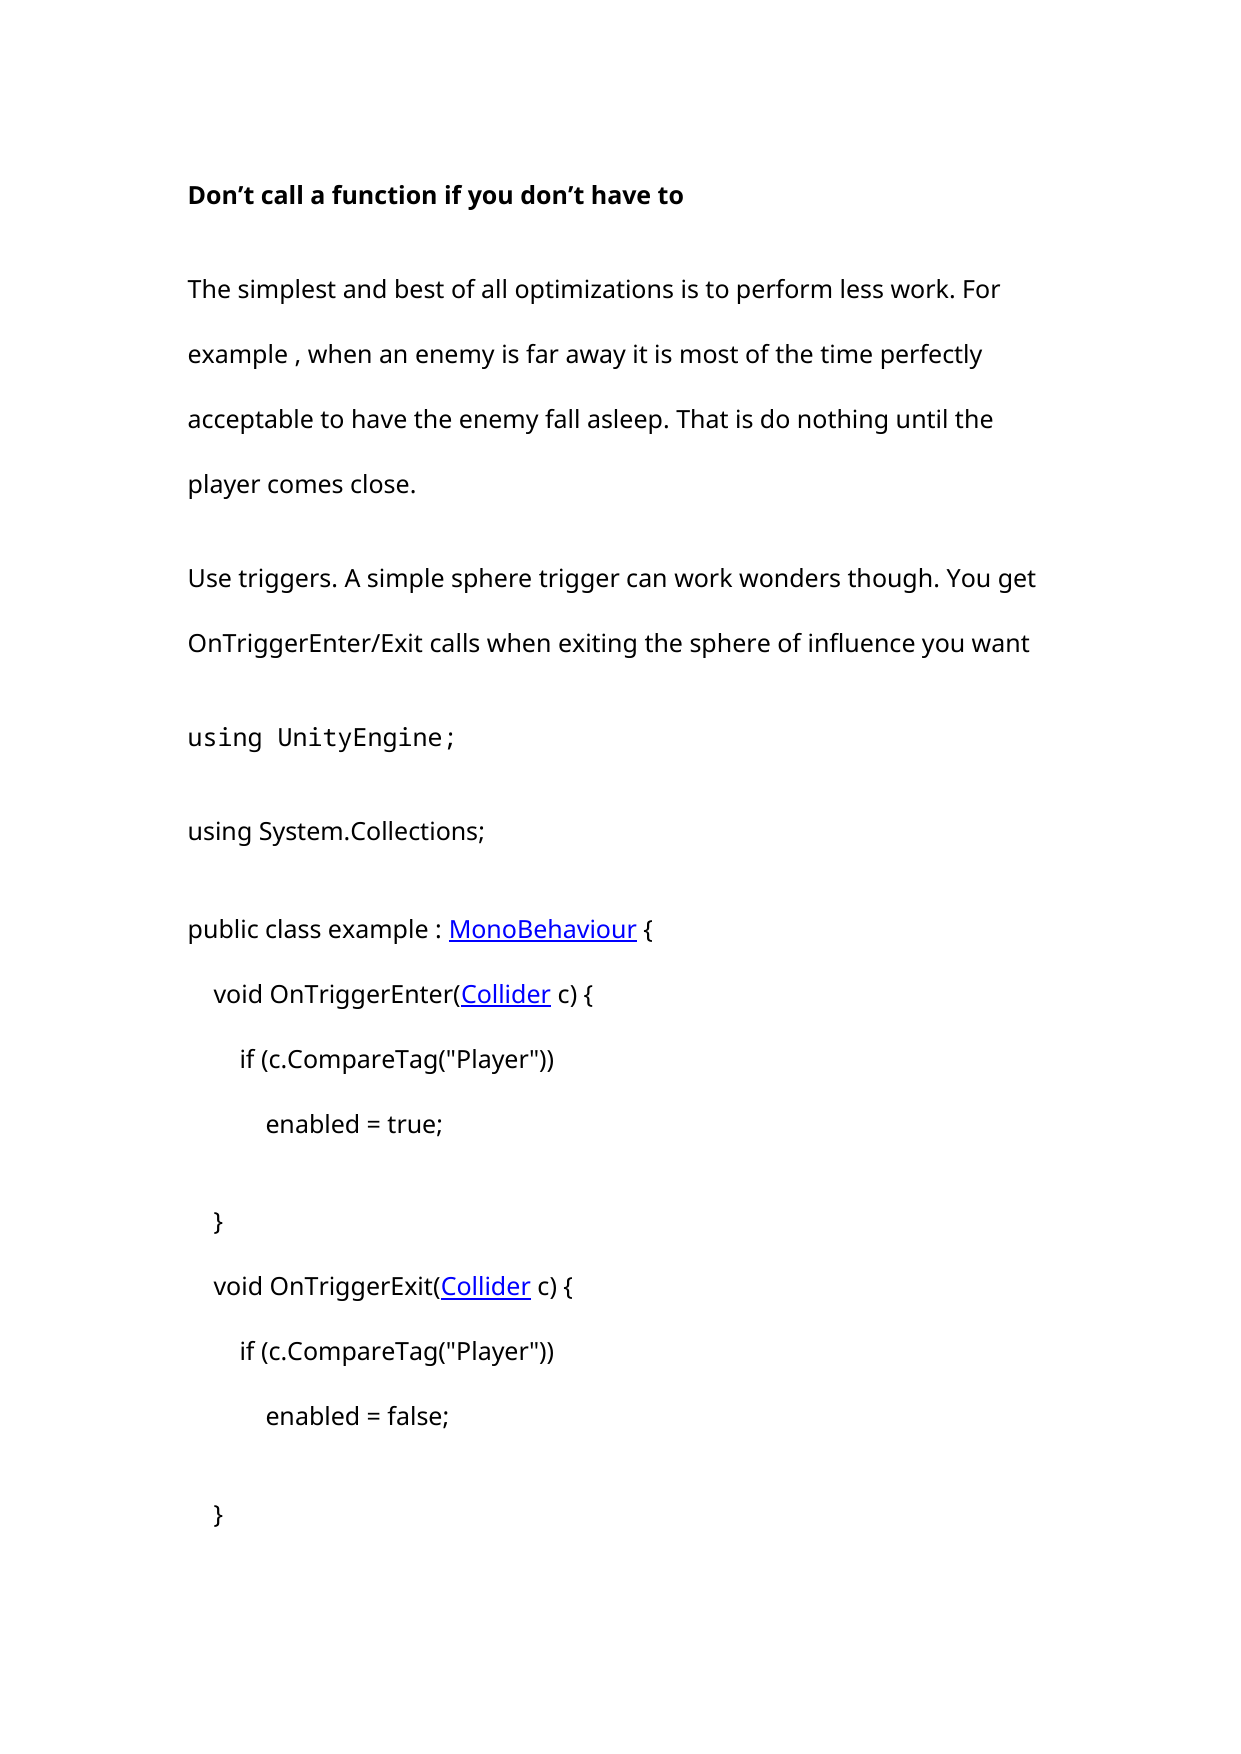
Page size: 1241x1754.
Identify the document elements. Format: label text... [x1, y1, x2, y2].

text using System.Collections; [187, 799, 1053, 864]
text } [187, 1481, 1053, 1546]
text if (c.CompareTag("Player")) [187, 1319, 1053, 1384]
text void OnTriggerExit(Collider c) { [187, 1254, 1053, 1319]
text Use triggers. A simple sphere trigger can work wonders though. You get OnTriggerEnter/Exit calls when exiting the sphere of influence you want [187, 545, 1053, 675]
text Don’t call a function if you don’t have to [187, 162, 1053, 227]
text using UnityEngine; [187, 704, 1053, 769]
text public class example : MonoBehaviour { [187, 896, 1053, 961]
text enabled = true; [187, 1091, 1053, 1156]
text enabled = false; [187, 1384, 1053, 1449]
text if (c.CompareTag("Player")) [187, 1026, 1053, 1091]
text void OnTriggerEnter(Collider c) { [187, 961, 1053, 1026]
text The simplest and best of all optimizations is to perform less work. For example , when an enemy is far away it is most of the time perfectly acceptable to have the enemy fall asleep. That is do nothing until the player comes close. [187, 256, 1053, 516]
text } [187, 1189, 1053, 1254]
